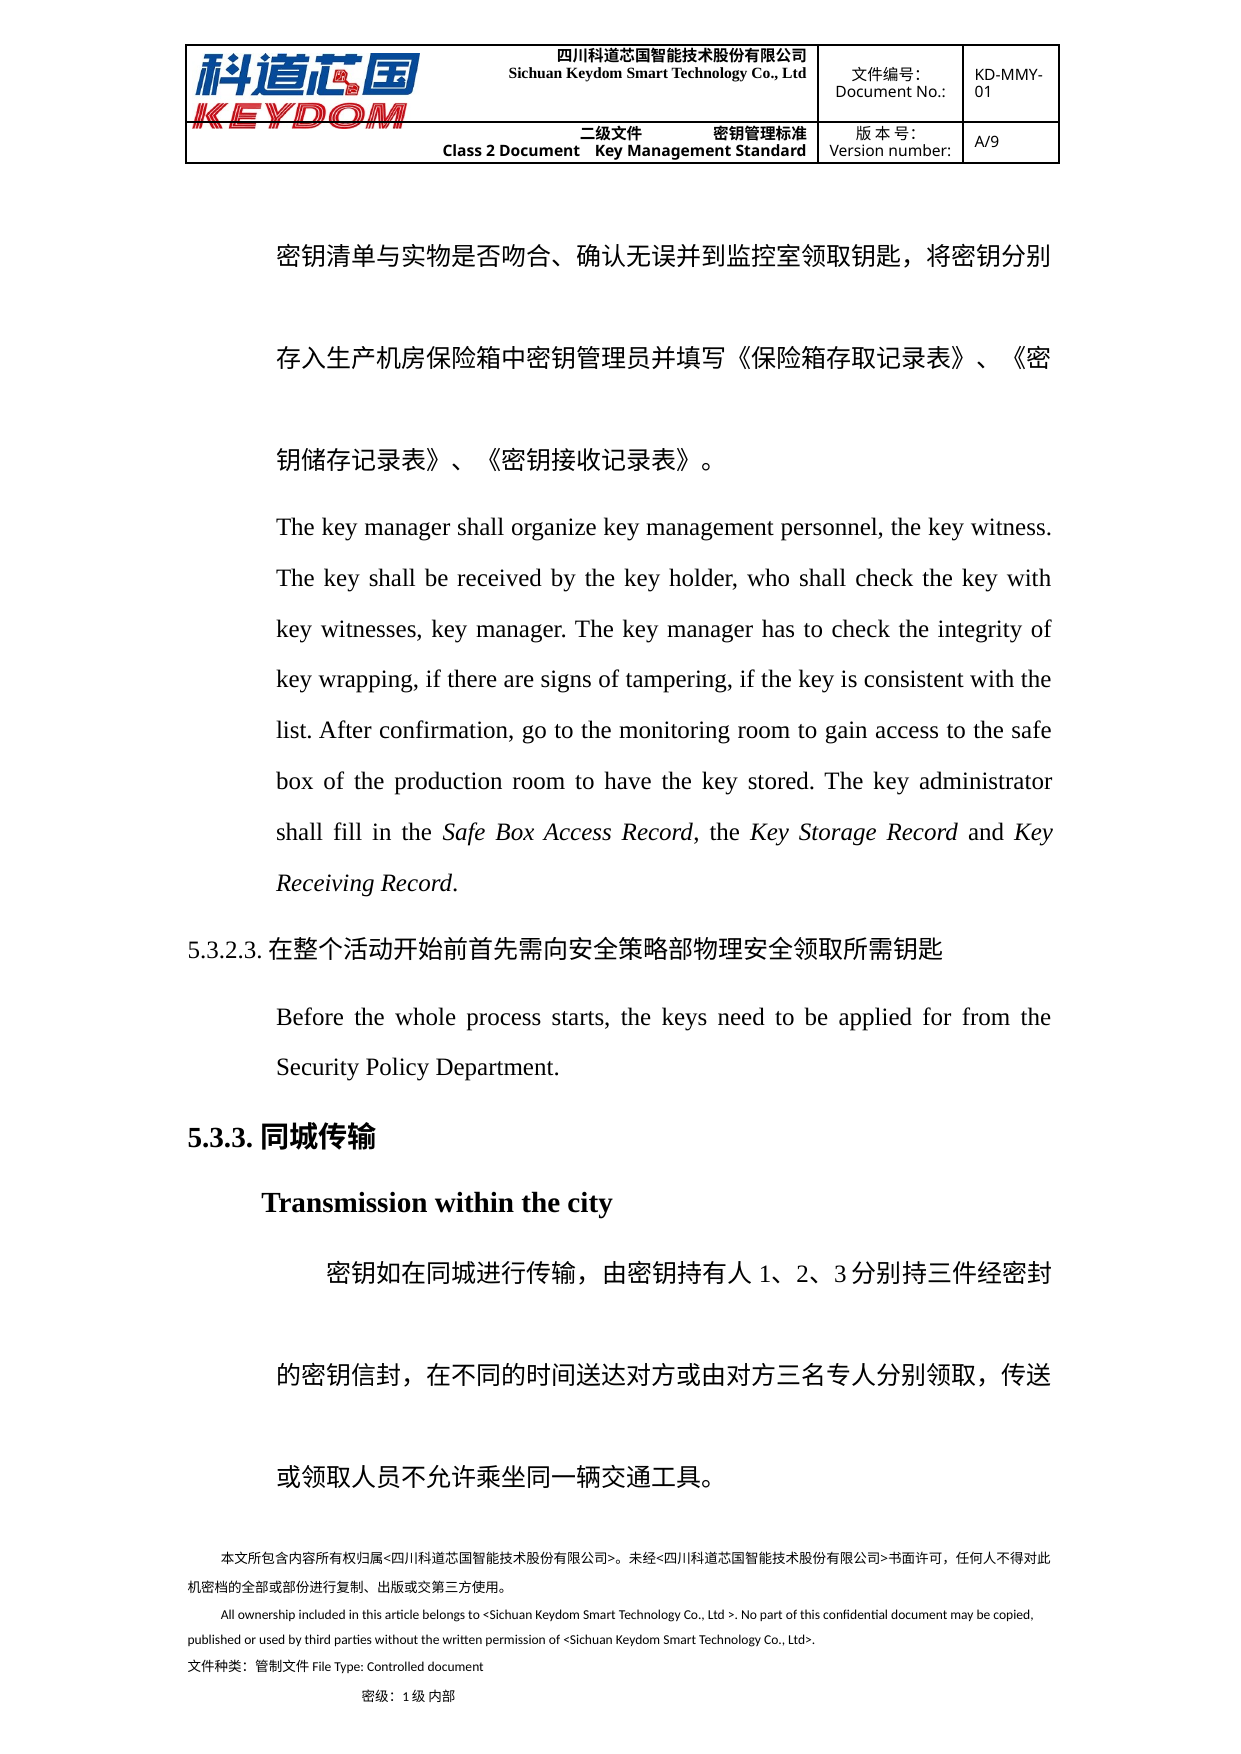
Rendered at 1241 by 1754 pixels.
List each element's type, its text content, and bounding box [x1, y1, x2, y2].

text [276, 1238, 1053, 1510]
picture [192, 53, 420, 121]
list 在整个活动开始前首先需向安全策略部物理安全领取所需钥匙 Before the whole process starts, the keys need to be applied for from the Security Policy Department. [187, 914, 1053, 1084]
subtitle 同城传输 Transmission within the city [187, 1100, 1053, 1219]
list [187, 164, 1053, 900]
picture [192, 123, 420, 129]
